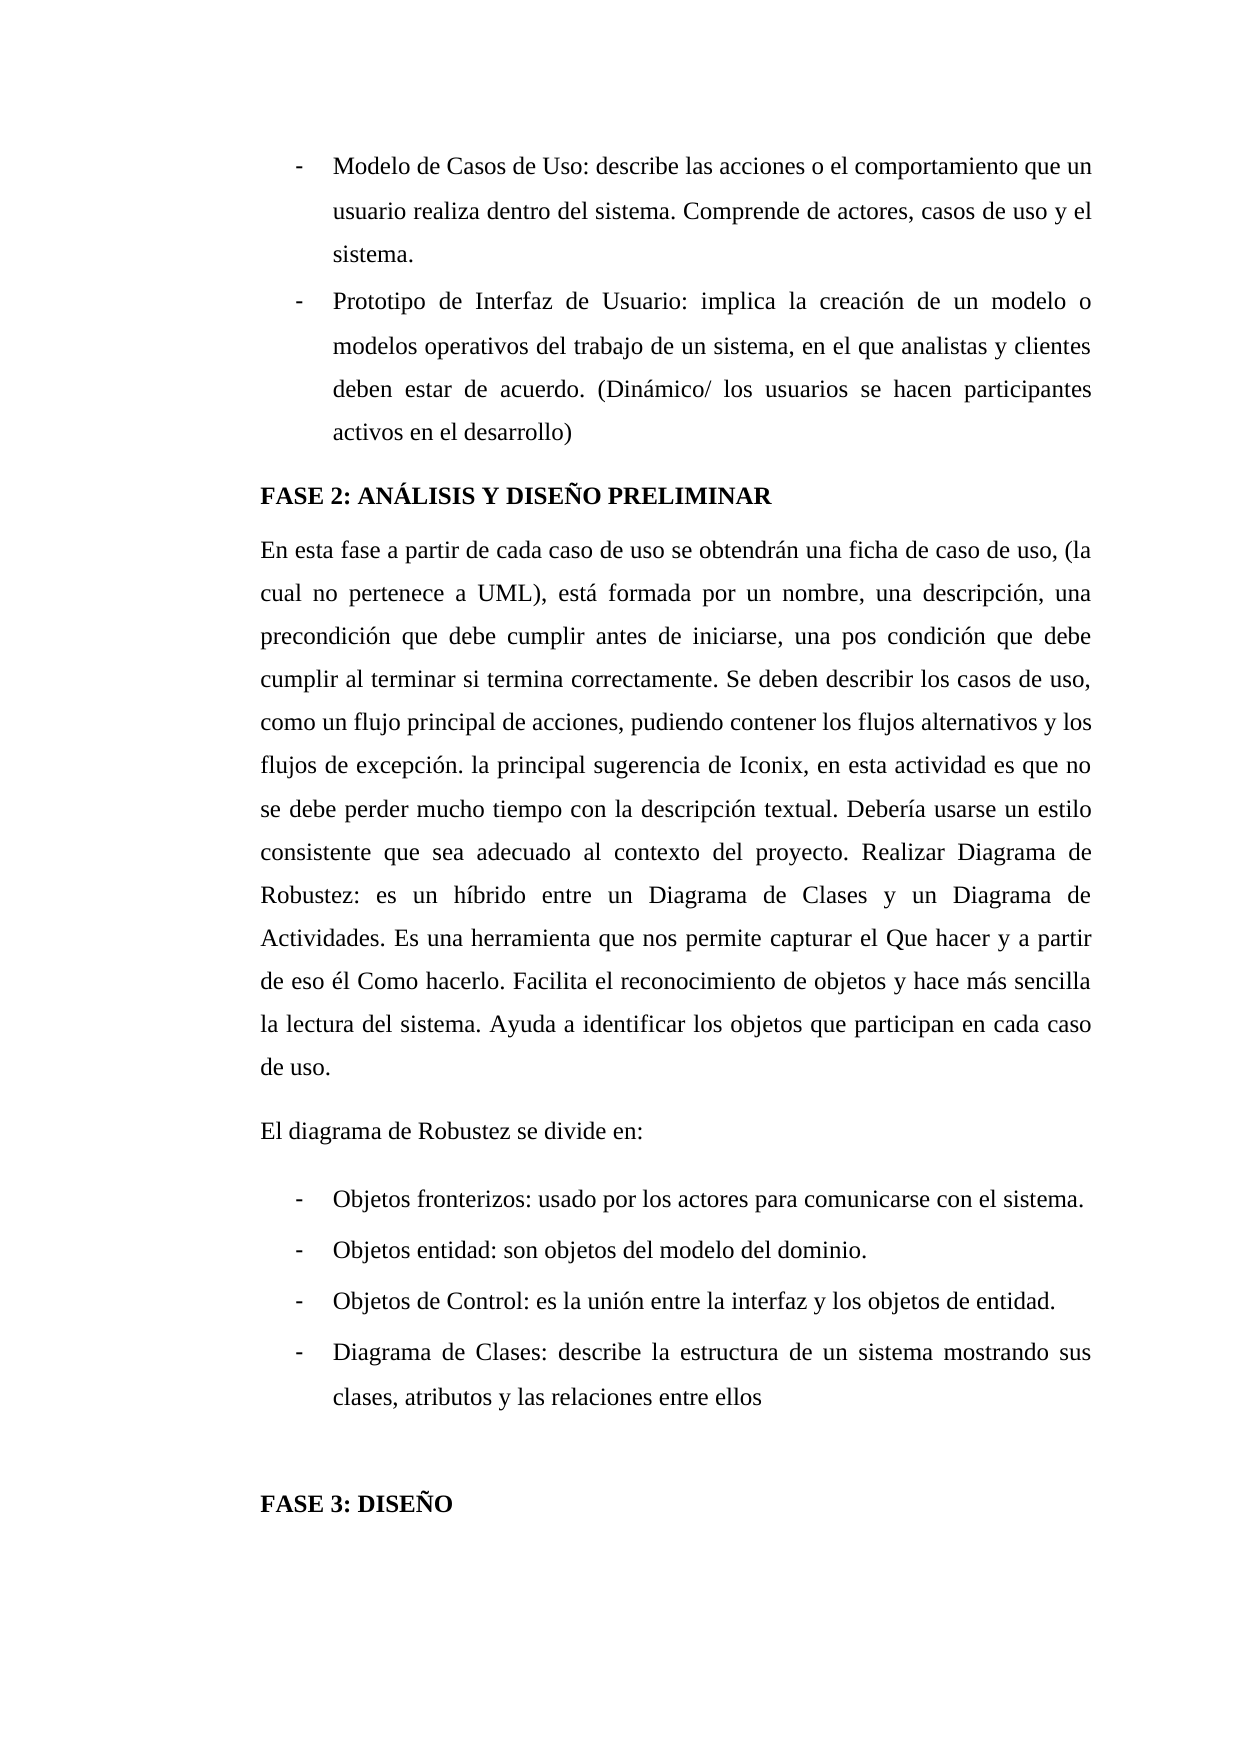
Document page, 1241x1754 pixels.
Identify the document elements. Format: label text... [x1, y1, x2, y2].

list Objetos de Control: es la unión entre la interfaz y los objetos de entidad. [295, 1282, 1092, 1316]
list Diagrama de Clases: describe la estructura de un sistema mostrando sus clases, atributos y las relaciones entre ellos [295, 1333, 1092, 1411]
list Prototipo de Interfaz de Usuario: implica la creación de un modelo o modelos operativos del trabajo de un sistema, en el que analistas y clientes deben estar de acuerdo. (Dinámico/ los usuarios se hacen participantes activos en el desarrollo) [295, 282, 1092, 446]
list Objetos entidad: son objetos del modelo del dominio. [295, 1231, 1092, 1265]
text El diagrama de Robustez se divide en: [221, 1116, 1092, 1145]
list Objetos fronterizos: usado por los actores para comunicarse con el sistema. [295, 1180, 1092, 1214]
text FASE 2: ANÁLISIS Y DISEÑO PRELIMINAR [186, 481, 1092, 510]
text FASE 3: DISEÑO [186, 1489, 1092, 1518]
text En esta fase a partir de cada caso de uso se obtendrán una ficha de caso de uso, (la cual no pertenece a UML), está formada por un nombre, una descripción, una precondición que debe cumplir antes de iniciarse, una pos condición que debe cumplir al terminar si termina correctamente. Se deben describir los casos de uso, como un flujo principal de acciones, pudiendo contener los flujos alternativos y los flujos de excepción. la principal sugerencia de Iconix, en esta actividad es que no se debe perder mucho tiempo con la descripción textual. Debería usarse un estilo consistente que sea adecuado al contexto del proyecto. Realizar Diagrama de Robustez: es un híbrido entre un Diagrama de Clases y un Diagrama de Actividades. Es una herramienta que nos permite capturar el Que hacer y a partir de eso él Como hacerlo. Facilita el reconocimiento de objetos y hace más sencilla la lectura del sistema. Ayuda a identificar los objetos que participan en cada caso de uso. [260, 535, 1092, 1081]
list Modelo de Casos de Uso: describe las acciones o el comportamiento que un usuario realiza dentro del sistema. Comprende de actores, casos de uso y el sistema. [295, 148, 1092, 268]
